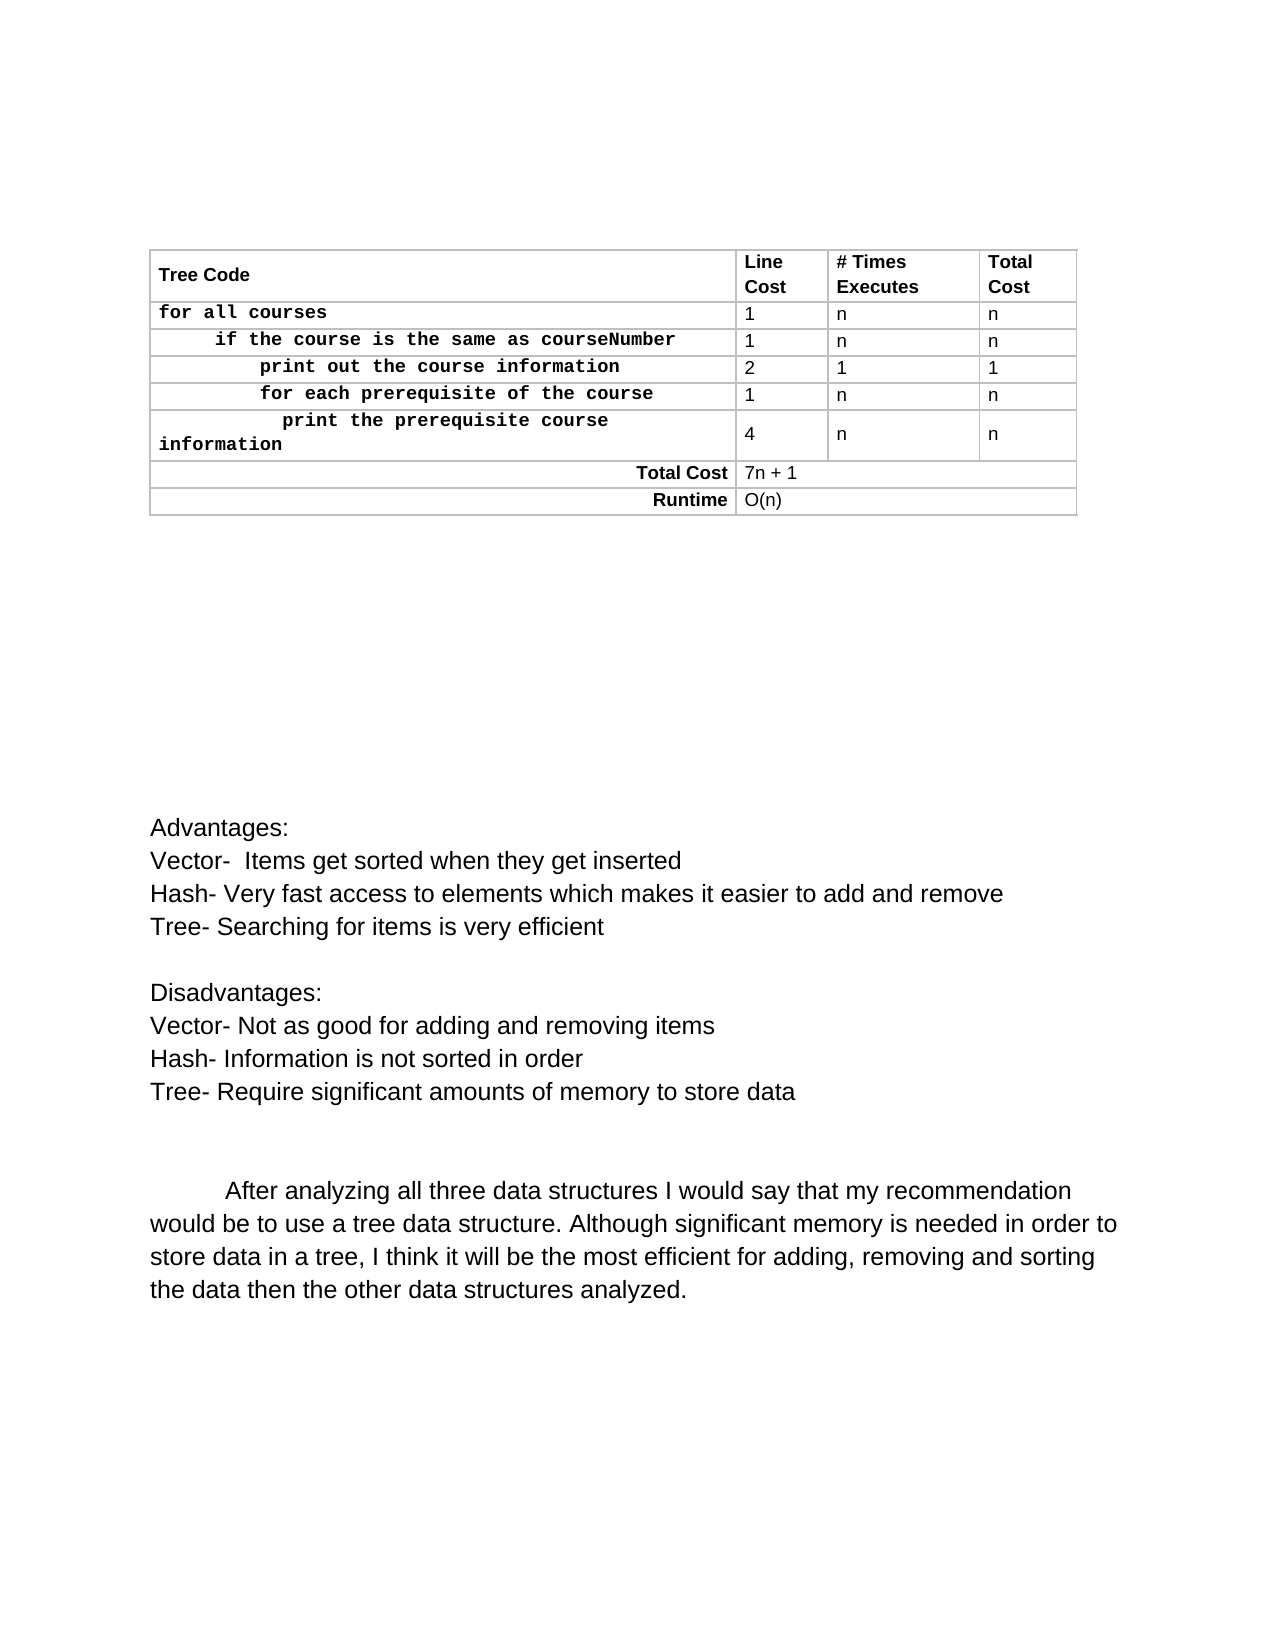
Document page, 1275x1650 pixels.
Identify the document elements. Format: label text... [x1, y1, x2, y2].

table_header # Times Executes [829, 251, 979, 301]
table_cell 7n + 1 [737, 462, 1076, 487]
table_cell n [980, 303, 1076, 328]
table_cell if the course is the same as courseNumber [151, 330, 735, 355]
text Advantages: [150, 813, 1125, 842]
table_cell n [829, 303, 979, 328]
table_cell n [829, 411, 979, 460]
table_header Tree Code [151, 251, 735, 301]
table_header Line Cost [737, 251, 827, 301]
table_cell O(n) [737, 489, 1076, 514]
table_cell n [980, 384, 1076, 409]
table_cell print out the course information [151, 357, 735, 382]
table_cell 4 [737, 411, 827, 460]
table_cell Total Cost [151, 462, 735, 487]
text Hash- Very fast access to elements which makes it easier to add and remove [150, 879, 1125, 908]
table_cell for all courses [151, 303, 735, 328]
table_cell 1 [829, 357, 979, 382]
table_header Total Cost [980, 251, 1076, 301]
text Disadvantages: [150, 978, 1125, 1007]
table_cell n [980, 330, 1076, 355]
table_cell Runtime [151, 489, 735, 514]
table_cell n [980, 411, 1076, 460]
table_cell 1 [737, 330, 827, 355]
text After analyzing all three data structures I would say that my recommendation would be to use a tree data structure. Although significant memory is needed in order to store data in a tree, I think it will be the most efficient for adding, removing and sorting the data then the other data structures analyzed. [150, 1176, 1125, 1304]
text Tree- Require significant amounts of memory to store data [150, 1077, 1125, 1106]
table_cell 1 [737, 303, 827, 328]
table_cell n [829, 384, 979, 409]
table_cell 1 [980, 357, 1076, 382]
table_cell 2 [737, 357, 827, 382]
text Hash- Information is not sorted in order [150, 1044, 1125, 1073]
table_cell print the prerequisite course information [151, 411, 735, 460]
text Vector- Items get sorted when they get inserted [150, 846, 1125, 874]
table_cell for each prerequisite of the course [151, 384, 735, 409]
table_cell n [829, 330, 979, 355]
text Tree- Searching for items is very efficient [150, 912, 1125, 941]
table_cell 1 [737, 384, 827, 409]
text Vector- Not as good for adding and removing items [150, 1011, 1125, 1040]
